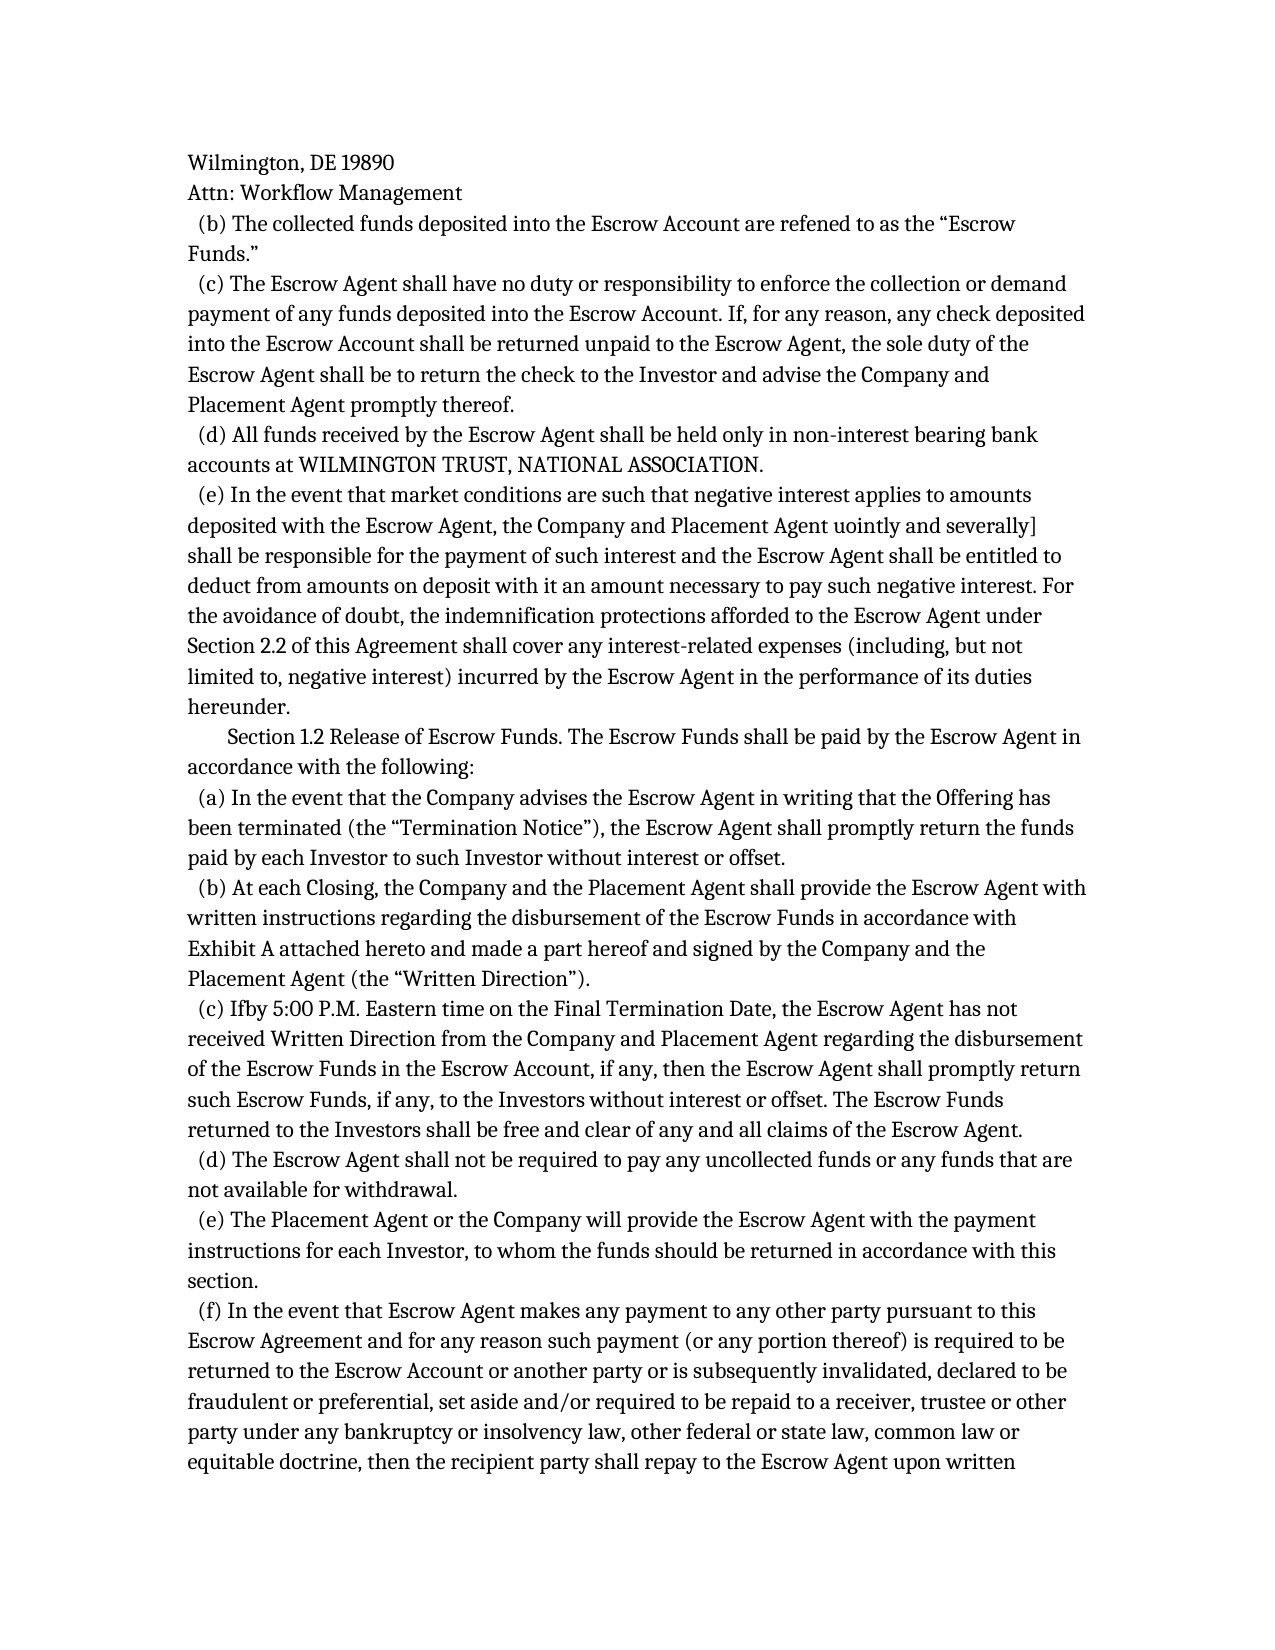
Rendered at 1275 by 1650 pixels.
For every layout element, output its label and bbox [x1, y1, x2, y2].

text [187, 150, 1087, 1475]
